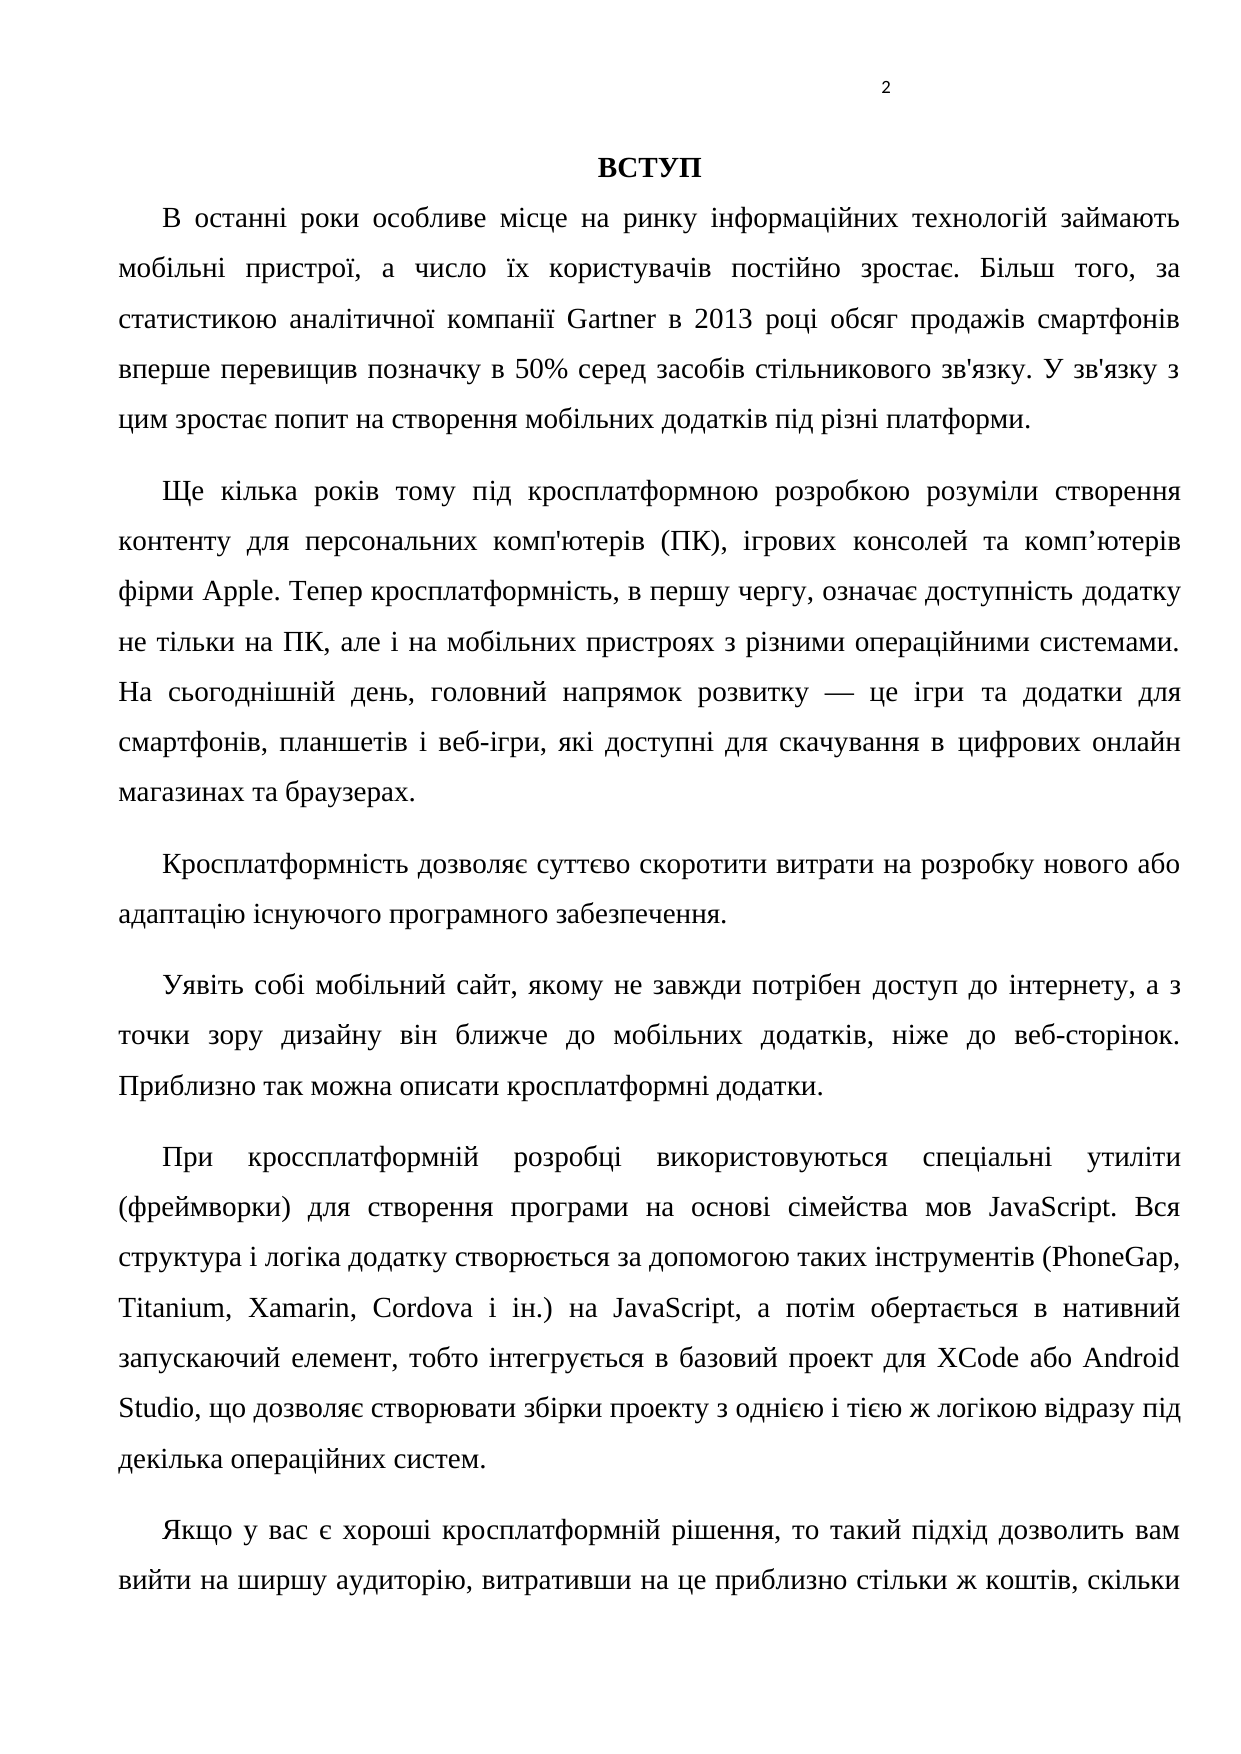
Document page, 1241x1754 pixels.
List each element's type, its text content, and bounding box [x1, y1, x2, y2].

text В останні роки особливе місце на ринку інформаційних технологій займають мобільні пристрої, а число їх користувачів постійно зростає. Більш того, за статистикою аналітичної компанії Gartner в 2013 році обсяг продажів смартфонів вперше перевищив позначку в 50% серед засобів стільникового зв'язку. У зв'язку з цим зростає попит на створення мобільних додатків під різні платформи. [118, 200, 1181, 435]
text Ще кілька років тому під кросплатформною розробкою розуміли створення контенту для персональних комп'ютерів (ПК), ігрових консолей та комп’ютерів фірми Apple. Тепер кросплатформність, в першу чергу, означає доступність додатку не тільки на ПК, але і на мобільних пристроях з різними операційними системами. На сьогоднішній день, головний напрямок розвитку — це ігри та додатки для смартфонів, планшетів і веб-ігри, які доступні для скачування в цифрових онлайн магазинах та браузерах. [118, 473, 1181, 808]
text ВСТУП [118, 150, 1181, 183]
text При кроссплатформній розробці використовуються спеціальні утиліти (фреймворки) для створення програми на основі сімейства мов JavaScript. Вся структура і логіка додатку створюється за допомогою таких інструментів (PhoneGap, Titanium, Xamarin, Cordova і ін.) на JavaScript, а потім обертається в нативний запускаючий елемент, тобто інтегрується в базовий проект для XCode або Android Studio, що дозволяє створювати збірки проекту з однією і тією ж логікою відразу під декілька операційних систем. [118, 1139, 1181, 1474]
text Уявіть собі мобільний сайт, якому не завжди потрібен доступ до інтернету, а з точки зору дизайну він ближче до мобільних додатків, ніже до веб-сторінок. Приблизно так можна описати кросплатформні додатки. [118, 967, 1181, 1101]
text Кросплатформність дозволяє суттєво скоротити витрати на розробку нового або адаптацію існуючого програмного забезпечення. [118, 846, 1181, 929]
